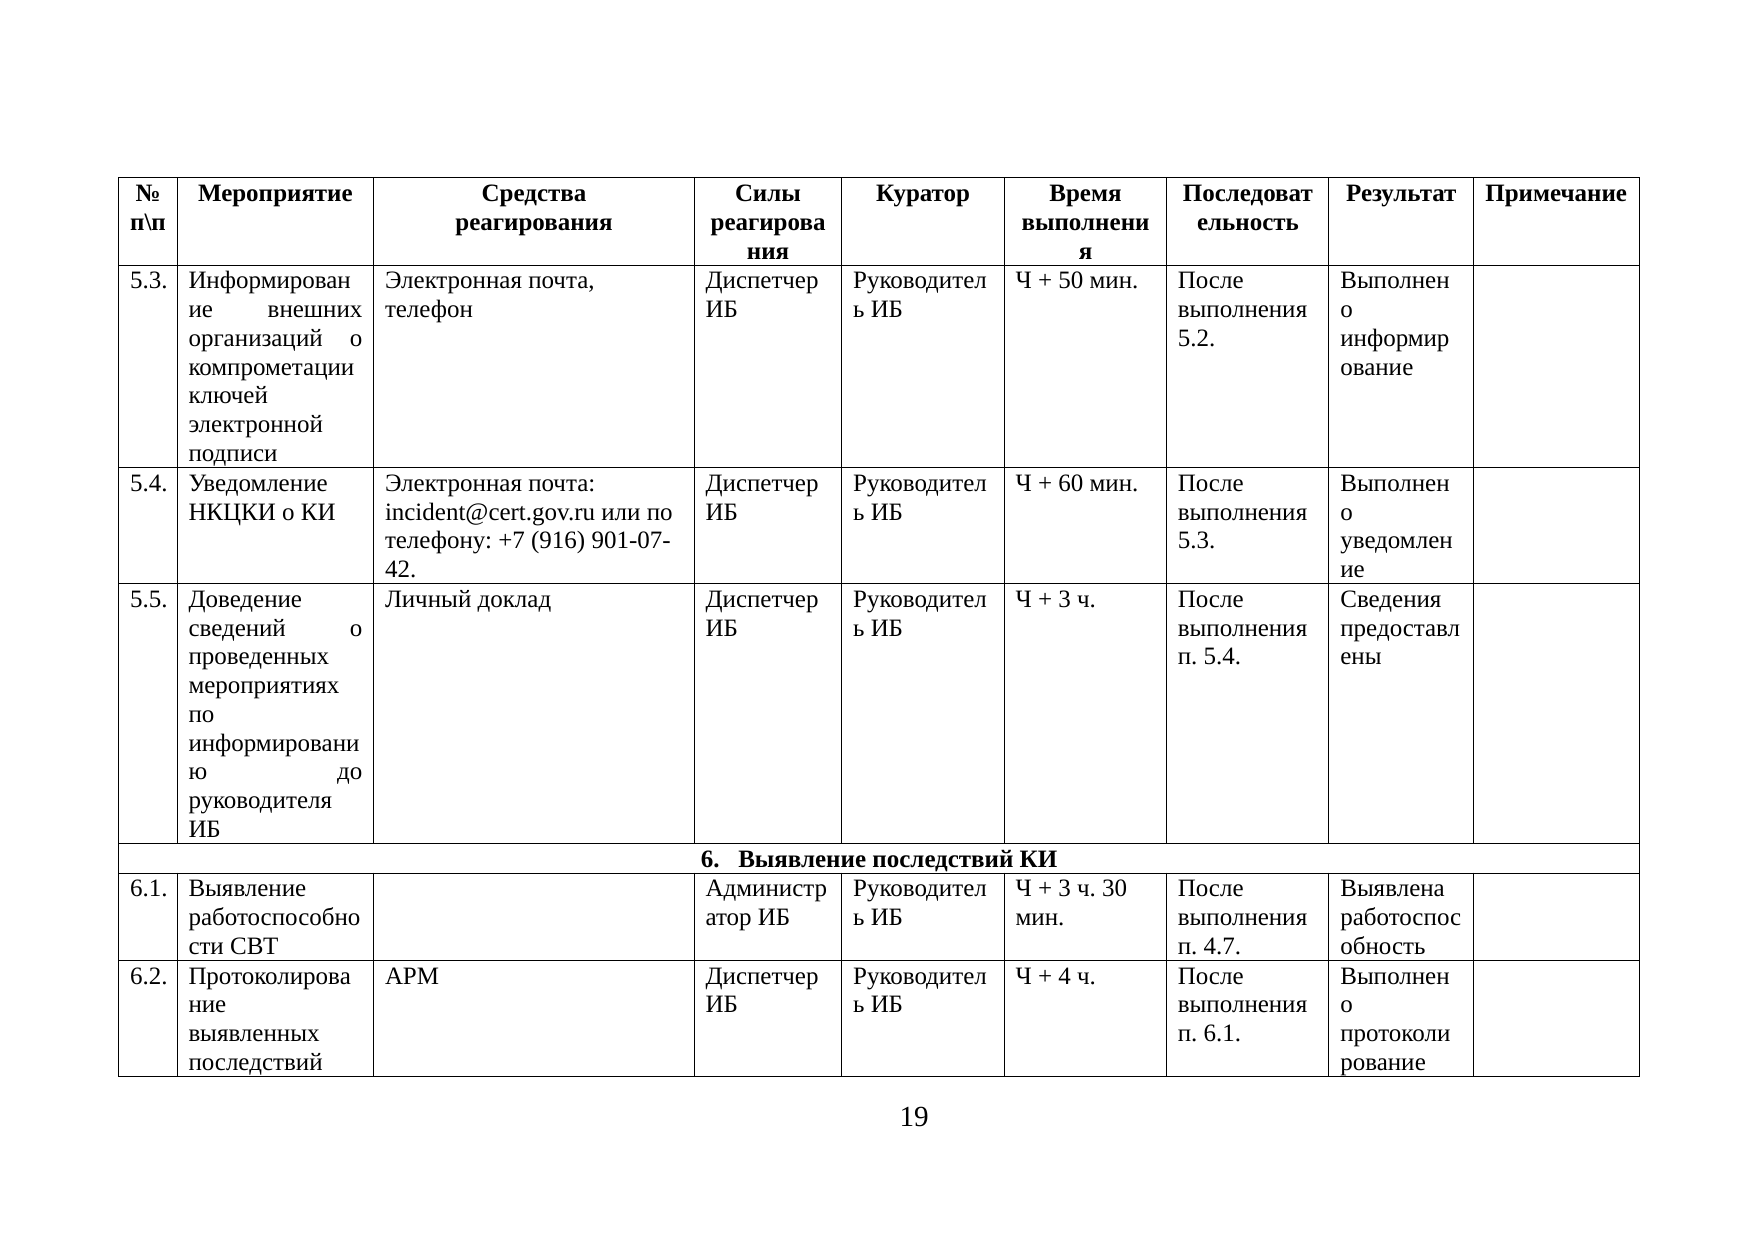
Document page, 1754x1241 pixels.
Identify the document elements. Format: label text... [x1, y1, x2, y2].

table_cell После выполнения п. 5.4. [1167, 584, 1328, 843]
table_cell [374, 874, 694, 960]
table_header Результат [1329, 178, 1473, 264]
table_cell Администратор ИБ [695, 874, 841, 960]
table_cell Ч + 3 ч. 30 мин. [1005, 874, 1166, 960]
table_cell Выполнено протоколирование [1329, 961, 1473, 1076]
table_cell [1474, 874, 1639, 960]
table_cell Сведения предоставлены [1329, 584, 1473, 843]
table_cell Личный доклад [374, 584, 694, 843]
table_cell После выполнения п. 4.7. [1167, 874, 1328, 960]
table_cell [119, 961, 177, 1076]
table_cell [1474, 584, 1639, 843]
table_cell Выявление последствий КИ [119, 844, 1639, 872]
table_cell Выполнено уведомление [1329, 468, 1473, 583]
table_cell Ч + 60 мин. [1005, 468, 1166, 583]
table_header Мероприятие [178, 178, 373, 264]
table_cell Электронная почта: incident@cert.gov.ru или по телефону: +7 (916) 901-07-42. [374, 468, 694, 583]
table_cell После выполнения 5.3. [1167, 468, 1328, 583]
table_header Примечание [1474, 178, 1639, 264]
table_cell Выполнено информирование [1329, 266, 1473, 467]
table_cell Ч + 50 мин. [1005, 266, 1166, 467]
table_cell Выявление работоспособности СВТ [178, 874, 373, 960]
table_header Куратор [842, 178, 1004, 264]
table_cell Диспетчер ИБ [695, 468, 841, 583]
table_header Средства реагирования [374, 178, 694, 264]
table_cell [119, 468, 177, 583]
table_cell Доведение сведений о проведенных мероприятиях по информированию до руководителя ИБ [178, 584, 373, 843]
table_header № п\п [119, 178, 177, 264]
table_cell Электронная почта, телефон [374, 266, 694, 467]
table_cell Руководитель ИБ [842, 266, 1004, 467]
table_cell После выполнения п. 6.1. [1167, 961, 1328, 1076]
table_cell Руководитель ИБ [842, 584, 1004, 843]
table_cell Руководитель ИБ [842, 468, 1004, 583]
table_cell После выполнения 5.2. [1167, 266, 1328, 467]
table_cell [119, 874, 177, 960]
table_cell Ч + 3 ч. [1005, 584, 1166, 843]
table_cell Информирование внешних организаций о компрометации ключей электронной подписи [178, 266, 373, 467]
table_cell Уведомление НКЦКИ о КИ [178, 468, 373, 583]
table_header Силы реагирования [695, 178, 841, 264]
table_cell [119, 266, 177, 467]
table_header Последовательность [1167, 178, 1328, 264]
table_cell Протоколирование выявленных последствий [178, 961, 373, 1076]
table_cell Диспетчер ИБ [695, 266, 841, 467]
table_cell Руководитель ИБ [842, 874, 1004, 960]
table_cell [1474, 266, 1639, 467]
table_cell Руководитель ИБ [842, 961, 1004, 1076]
table_cell [1474, 961, 1639, 1076]
table_cell Ч + 4 ч. [1005, 961, 1166, 1076]
table_cell [1474, 468, 1639, 583]
table_cell Выявлена работоспособность [1329, 874, 1473, 960]
table_cell [119, 584, 177, 843]
table_cell АРМ [374, 961, 694, 1076]
table_cell Диспетчер ИБ [695, 584, 841, 843]
table_header Время выполнения [1005, 178, 1166, 264]
table_cell Диспетчер ИБ [695, 961, 841, 1076]
